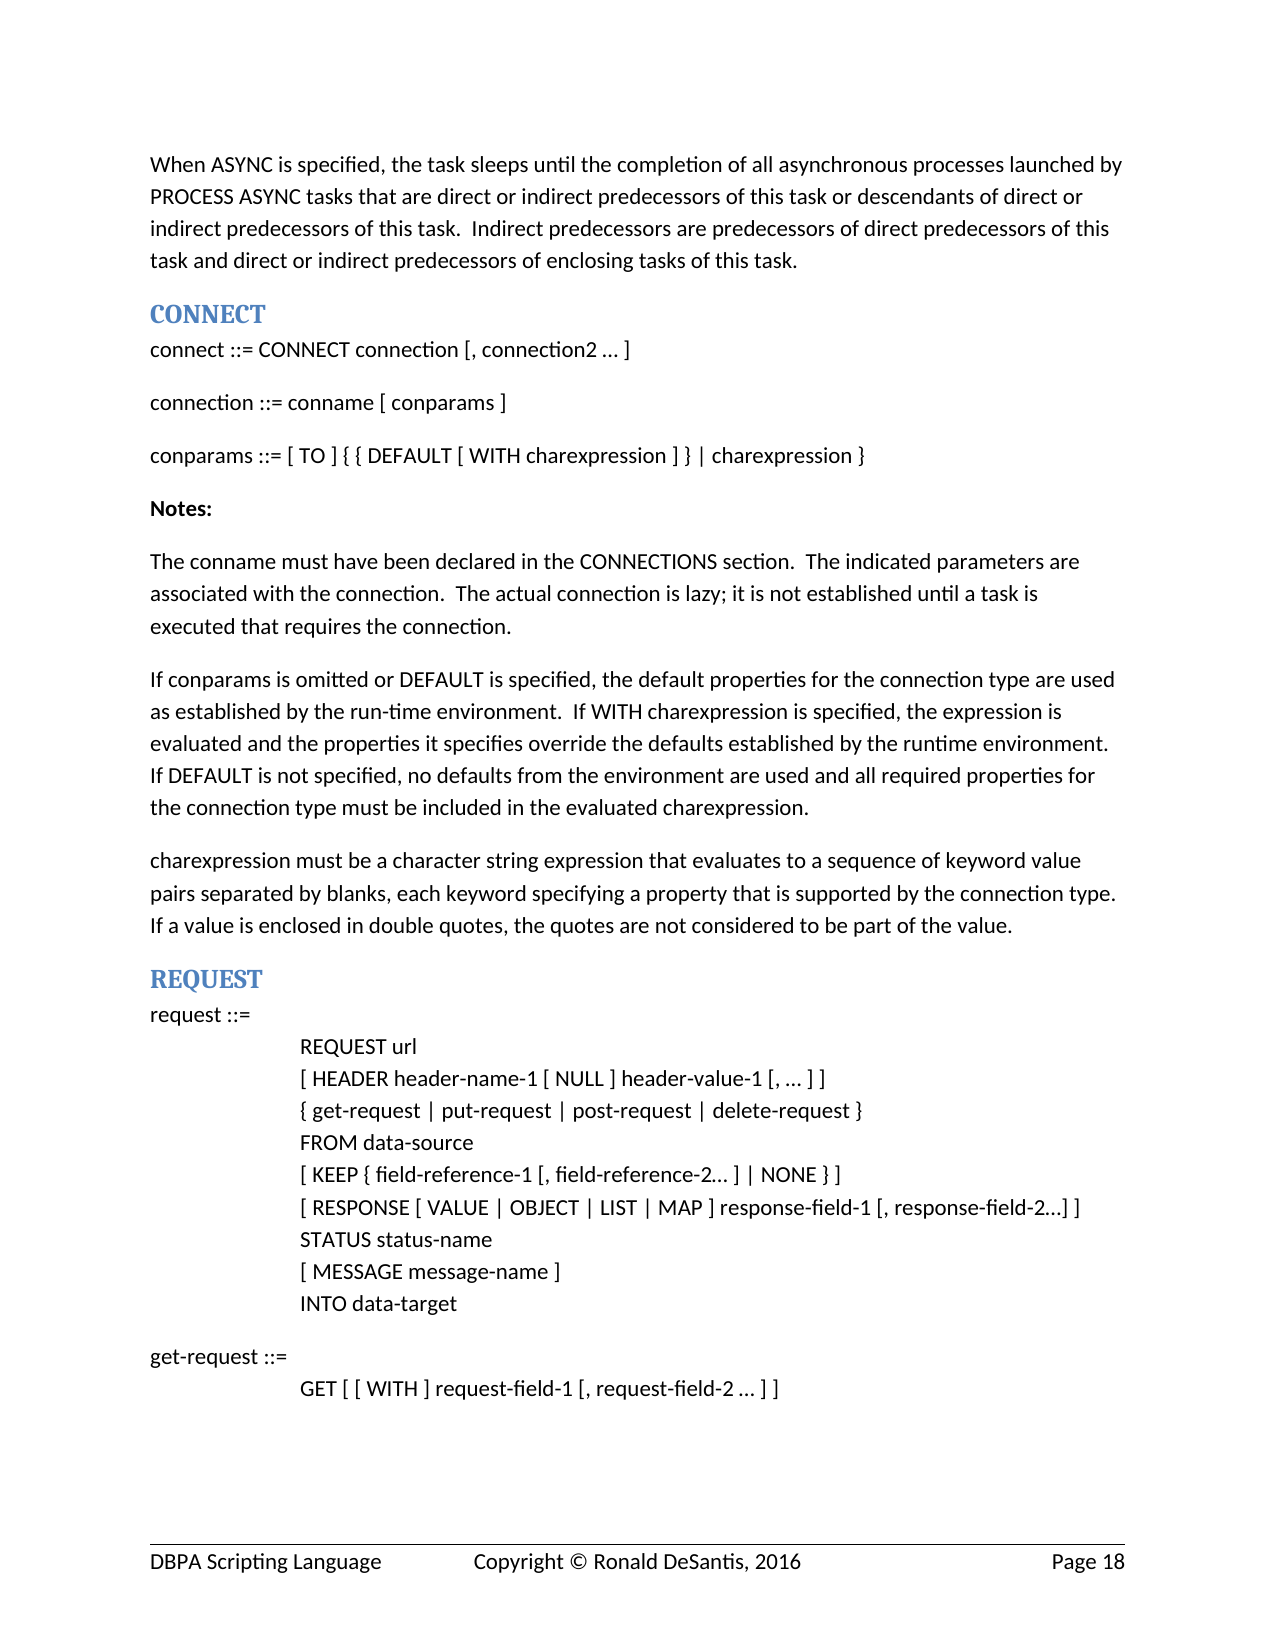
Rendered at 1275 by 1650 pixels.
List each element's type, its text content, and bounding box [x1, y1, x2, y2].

text Notes: [150, 494, 1125, 522]
subtitle REQUEST [150, 964, 1125, 995]
text If conparams is omitted or DEFAULT is specified, the default properties for the connection type are used as established by the run-time environment. If WITH charexpression is specified, the expression is evaluated and the properties it specifies override the defaults established by the runtime environment. If DEFAULT is not specified, no defaults from the environment are used and all required properties for the connection type must be included in the evaluated charexpression. [150, 665, 1125, 822]
text connection ::= conname [ conparams ] [150, 388, 1125, 416]
text charexpression must be a character string expression that evaluates to a sequence of keyword value pairs separated by blanks, each keyword specifying a property that is supported by the connection type. If a value is enclosed in double quotes, the quotes are not considered to be part of the value. [150, 847, 1125, 939]
text request ::= REQUEST url [ HEADER header-name-1 [ NULL ] header-value-1 [, … ] ] { get-request | put-request | post-request | delete-request } FROM data-source [ KEEP { field-reference-1 [, field-reference-2… ] | NONE } ] [ RESPONSE [ VALUE | OBJECT | LIST | MAP ] response-field-1 [, response-field-2…] ] STATUS status-name [ MESSAGE message-name ] INTO data-target [150, 1000, 1125, 1317]
subtitle CONNECT [150, 299, 1125, 331]
text get-request ::= GET [ [ WITH ] request-field-1 [, request-field-2 … ] ] [150, 1342, 1125, 1403]
text connect ::= CONNECT connection [, connection2 … ] [150, 335, 1125, 363]
text The conname must have been declared in the CONNECTIONS section. The indicated parameters are associated with the connection. The actual connection is lazy; it is not established until a task is executed that requires the connection. [150, 547, 1125, 640]
text conparams ::= [ TO ] { { DEFAULT [ WITH charexpression ] } | charexpression } [150, 441, 1125, 469]
